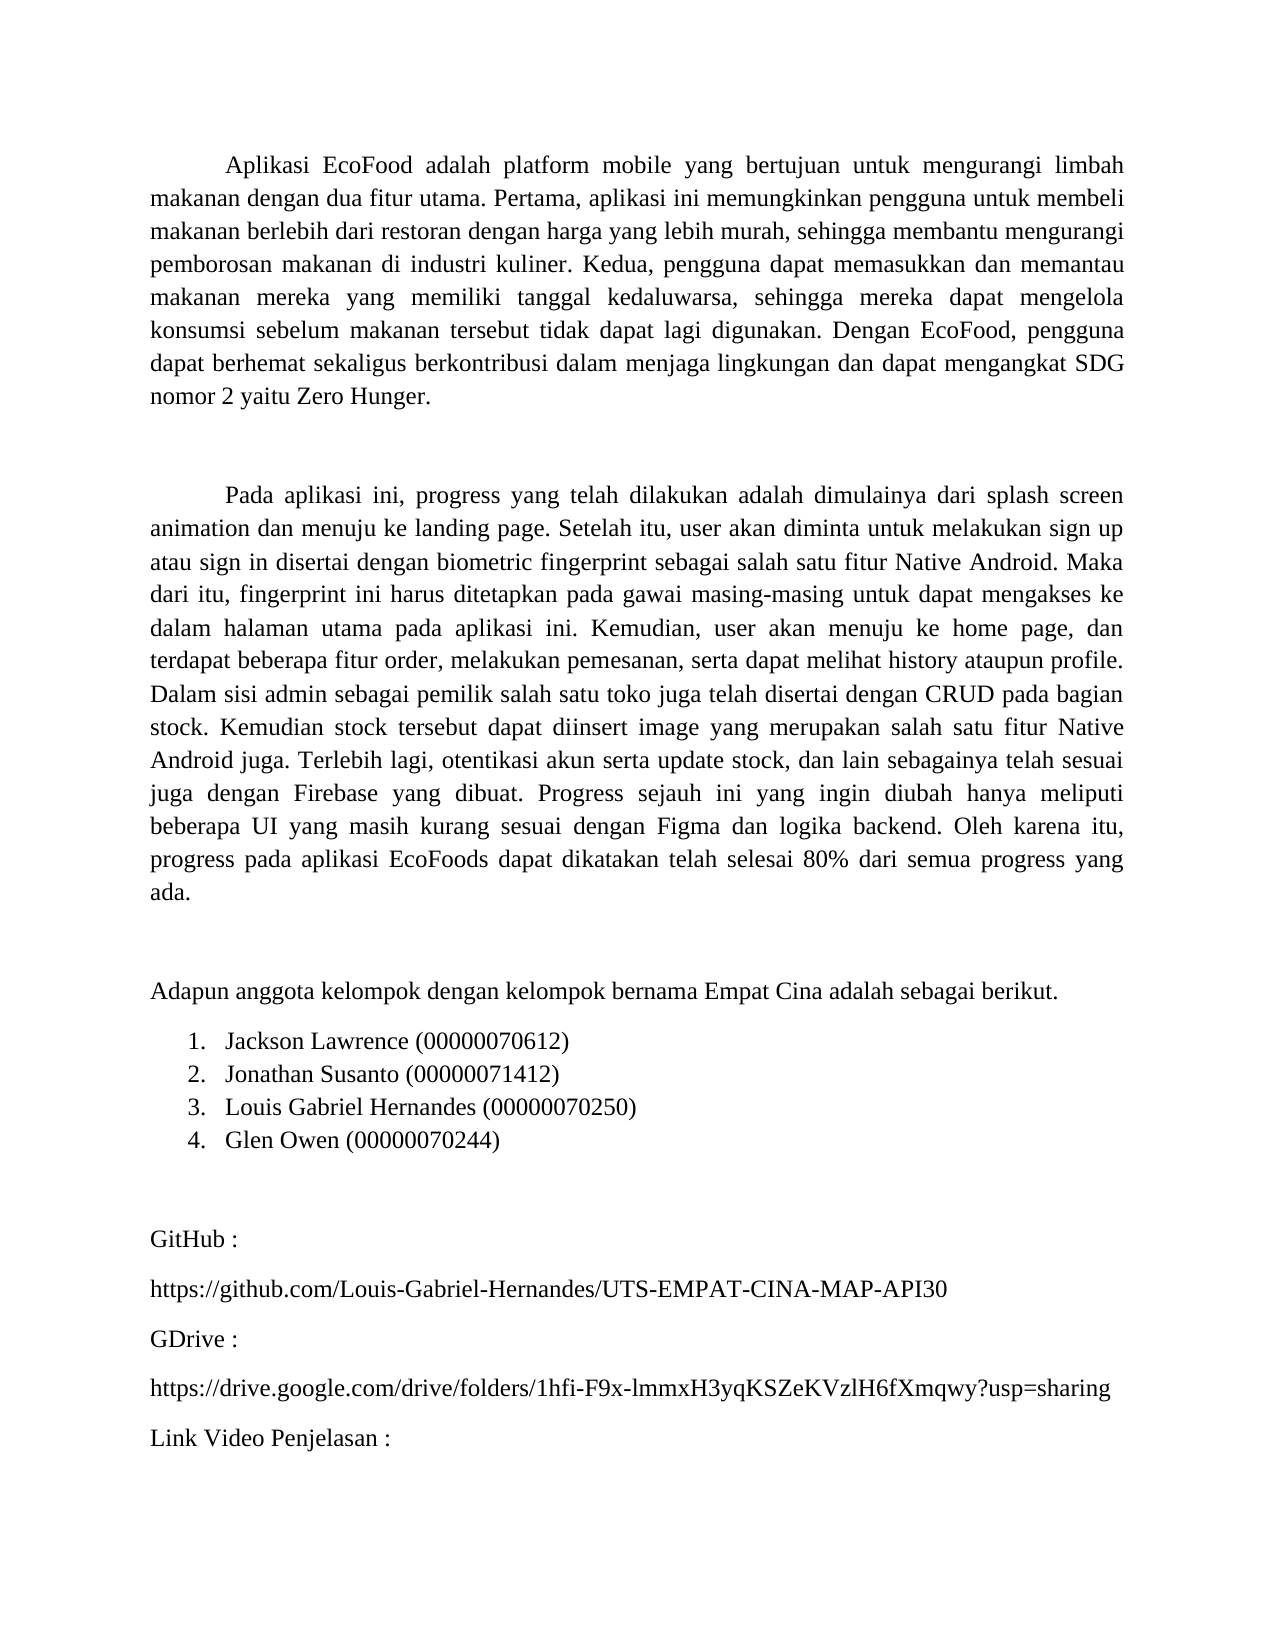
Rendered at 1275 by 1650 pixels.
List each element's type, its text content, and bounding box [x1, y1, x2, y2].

list Glen Owen (00000070244) [187, 1125, 1125, 1154]
list Louis Gabriel Hernandes (00000070250) [187, 1092, 1125, 1121]
text https://github.com/Louis-Gabriel-Hernandes/UTS-EMPAT-CINA-MAP-API30 [150, 1274, 1125, 1303]
text Aplikasi EcoFood adalah platform mobile yang bertujuan untuk mengurangi limbah makanan dengan dua fitur utama. Pertama, aplikasi ini memungkinkan pengguna untuk membeli makanan berlebih dari restoran dengan harga yang lebih murah, sehingga membantu mengurangi pemborosan makanan di industri kuliner. Kedua, pengguna dapat memasukkan dan memantau makanan mereka yang memiliki tanggal kedaluwarsa, sehingga mereka dapat mengelola konsumsi sebelum makanan tersebut tidak dapat lagi digunakan. Dengan EcoFood, pengguna dapat berhemat sekaligus berkontribusi dalam menjaga lingkungan dan dapat mengangkat SDG nomor 2 yaitu Zero Hunger. [150, 150, 1125, 410]
list Jonathan Susanto (00000071412) [187, 1059, 1125, 1088]
text GDrive : [150, 1324, 1125, 1352]
text Link Video Penjelasan : [150, 1423, 1125, 1452]
text https://drive.google.com/drive/folders/1hfi-F9x-lmmxH3yqKSZeKVzlH6fXmqwy?usp=sharing [150, 1373, 1125, 1402]
text GitHub : [150, 1224, 1125, 1253]
list Jackson Lawrence (00000070612) [187, 1026, 1125, 1054]
text Adapun anggota kelompok dengan kelompok bernama Empat Cina adalah sebagai berikut. [150, 976, 1125, 1005]
text Pada aplikasi ini, progress yang telah dilakukan adalah dimulainya dari splash screen animation dan menuju ke landing page. Setelah itu, user akan diminta untuk melakukan sign up atau sign in disertai dengan biometric fingerprint sebagai salah satu fitur Native Android. Maka dari itu, fingerprint ini harus ditetapkan pada gawai masing-masing untuk dapat mengakses ke dalam halaman utama pada aplikasi ini. Kemudian, user akan menuju ke home page, dan terdapat beberapa fitur order, melakukan pemesanan, serta dapat melihat history ataupun profile. Dalam sisi admin sebagai pemilik salah satu toko juga telah disertai dengan CRUD pada bagian stock. Kemudian stock tersebut dapat diinsert image yang merupakan salah satu fitur Native Android juga. Terlebih lagi, otentikasi akun serta update stock, dan lain sebagainya telah sesuai juga dengan Firebase yang dibuat. Progress sejauh ini yang ingin diubah hanya meliputi beberapa UI yang masih kurang sesuai dengan Figma dan logika backend. Oleh karena itu, progress pada aplikasi EcoFoods dapat dikatakan telah selesai 80% dari semua progress yang ada. [150, 481, 1125, 906]
